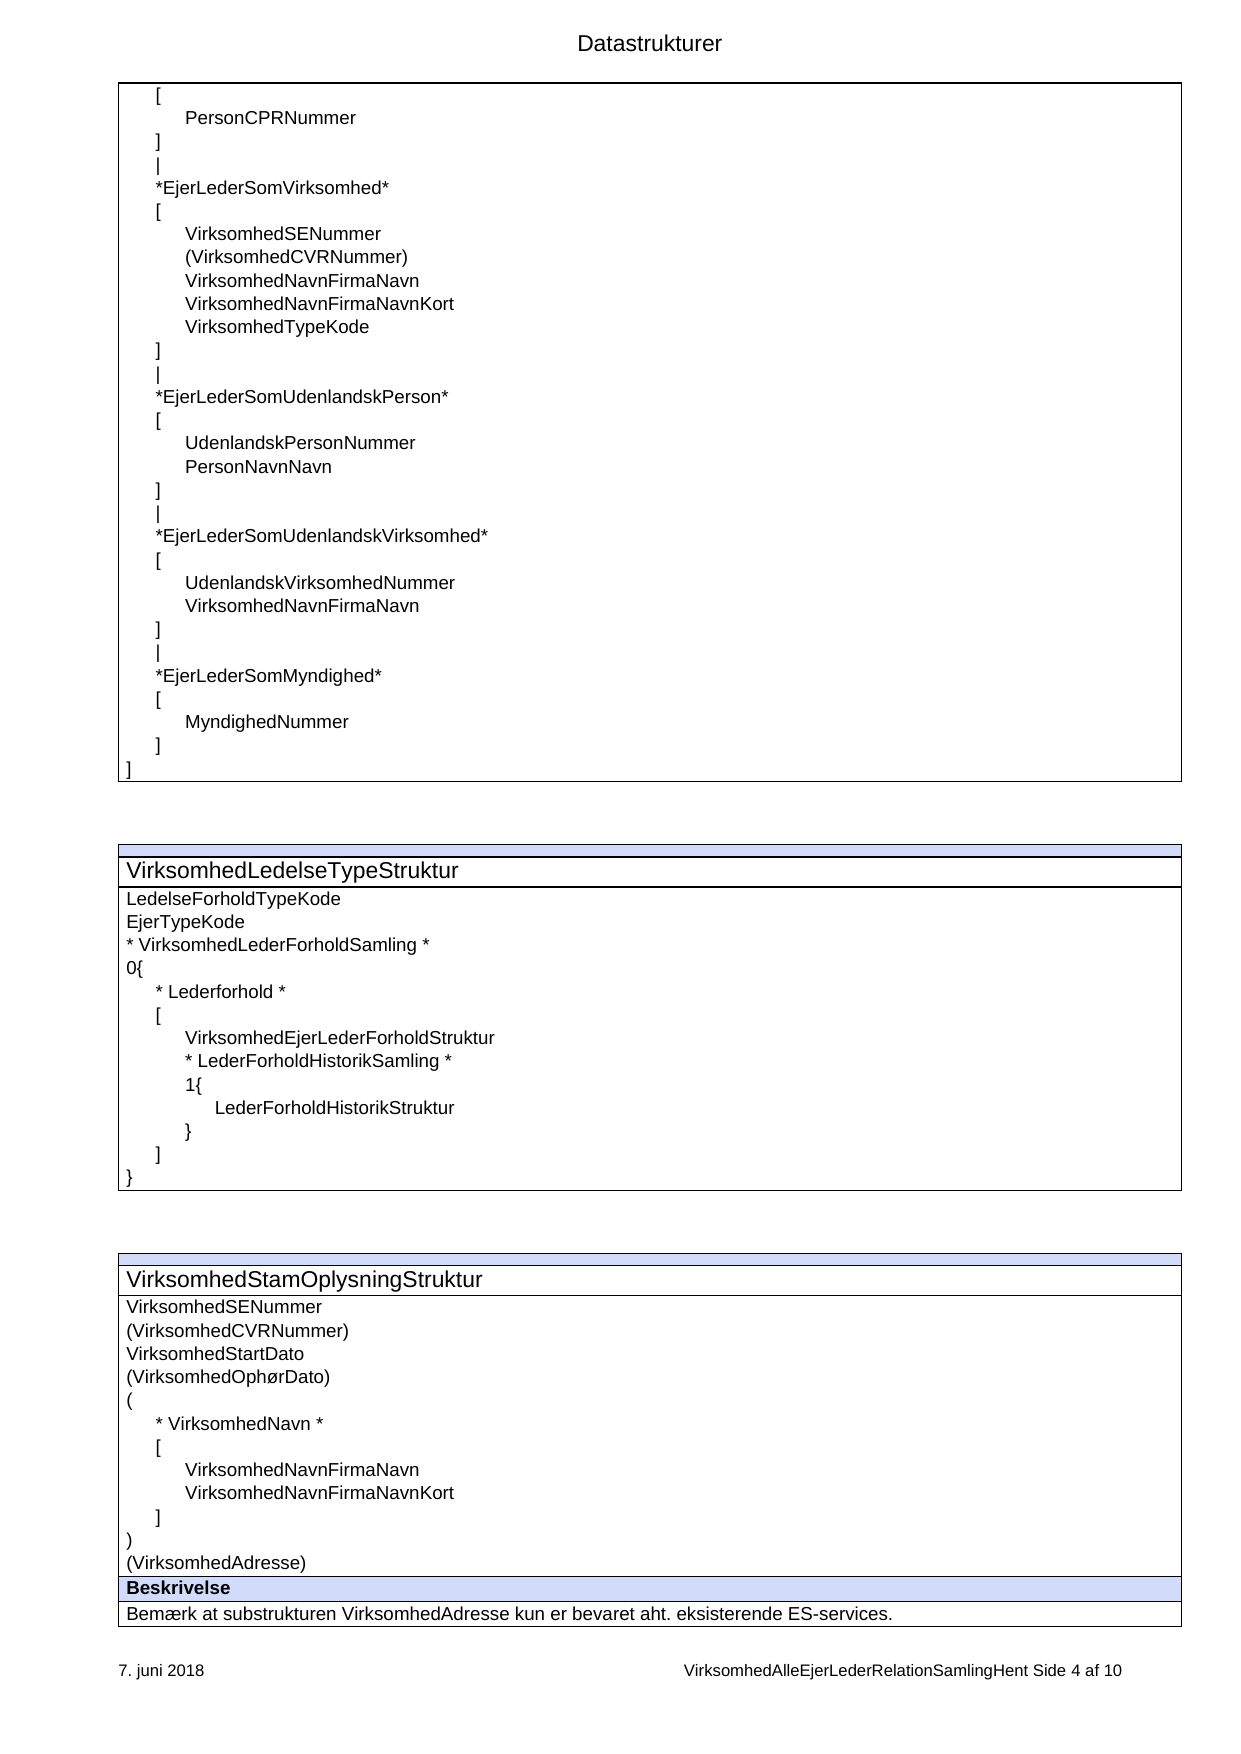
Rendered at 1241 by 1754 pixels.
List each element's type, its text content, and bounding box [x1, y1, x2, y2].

table_cell LedelseForholdTypeKode EjerTypeKode * VirksomhedLederForholdSamling * 0{ * Lederforhold * [ VirksomhedEjerLederForholdStruktur * LederForholdHistorikSamling * 1{ LederForholdHistorikStruktur } ] } [119, 888, 1181, 1190]
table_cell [119, 84, 1181, 781]
table_cell VirksomhedLedelseTypeStruktur [119, 858, 1181, 886]
table_header [119, 845, 1181, 856]
table_cell Bemærk at substrukturen VirksomhedAdresse kun er bevaret aht. eksisterende ES-services. [119, 1602, 1181, 1626]
table_cell VirksomhedSENummer (VirksomhedCVRNummer) VirksomhedStartDato (VirksomhedOphørDato) ( * VirksomhedNavn * [ VirksomhedNavnFirmaNavn VirksomhedNavnFirmaNavnKort ] ) (VirksomhedAdresse) [119, 1296, 1181, 1576]
table_header [119, 1254, 1181, 1265]
table_cell Beskrivelse [119, 1577, 1181, 1601]
table_cell VirksomhedStamOplysningStruktur [119, 1266, 1181, 1295]
